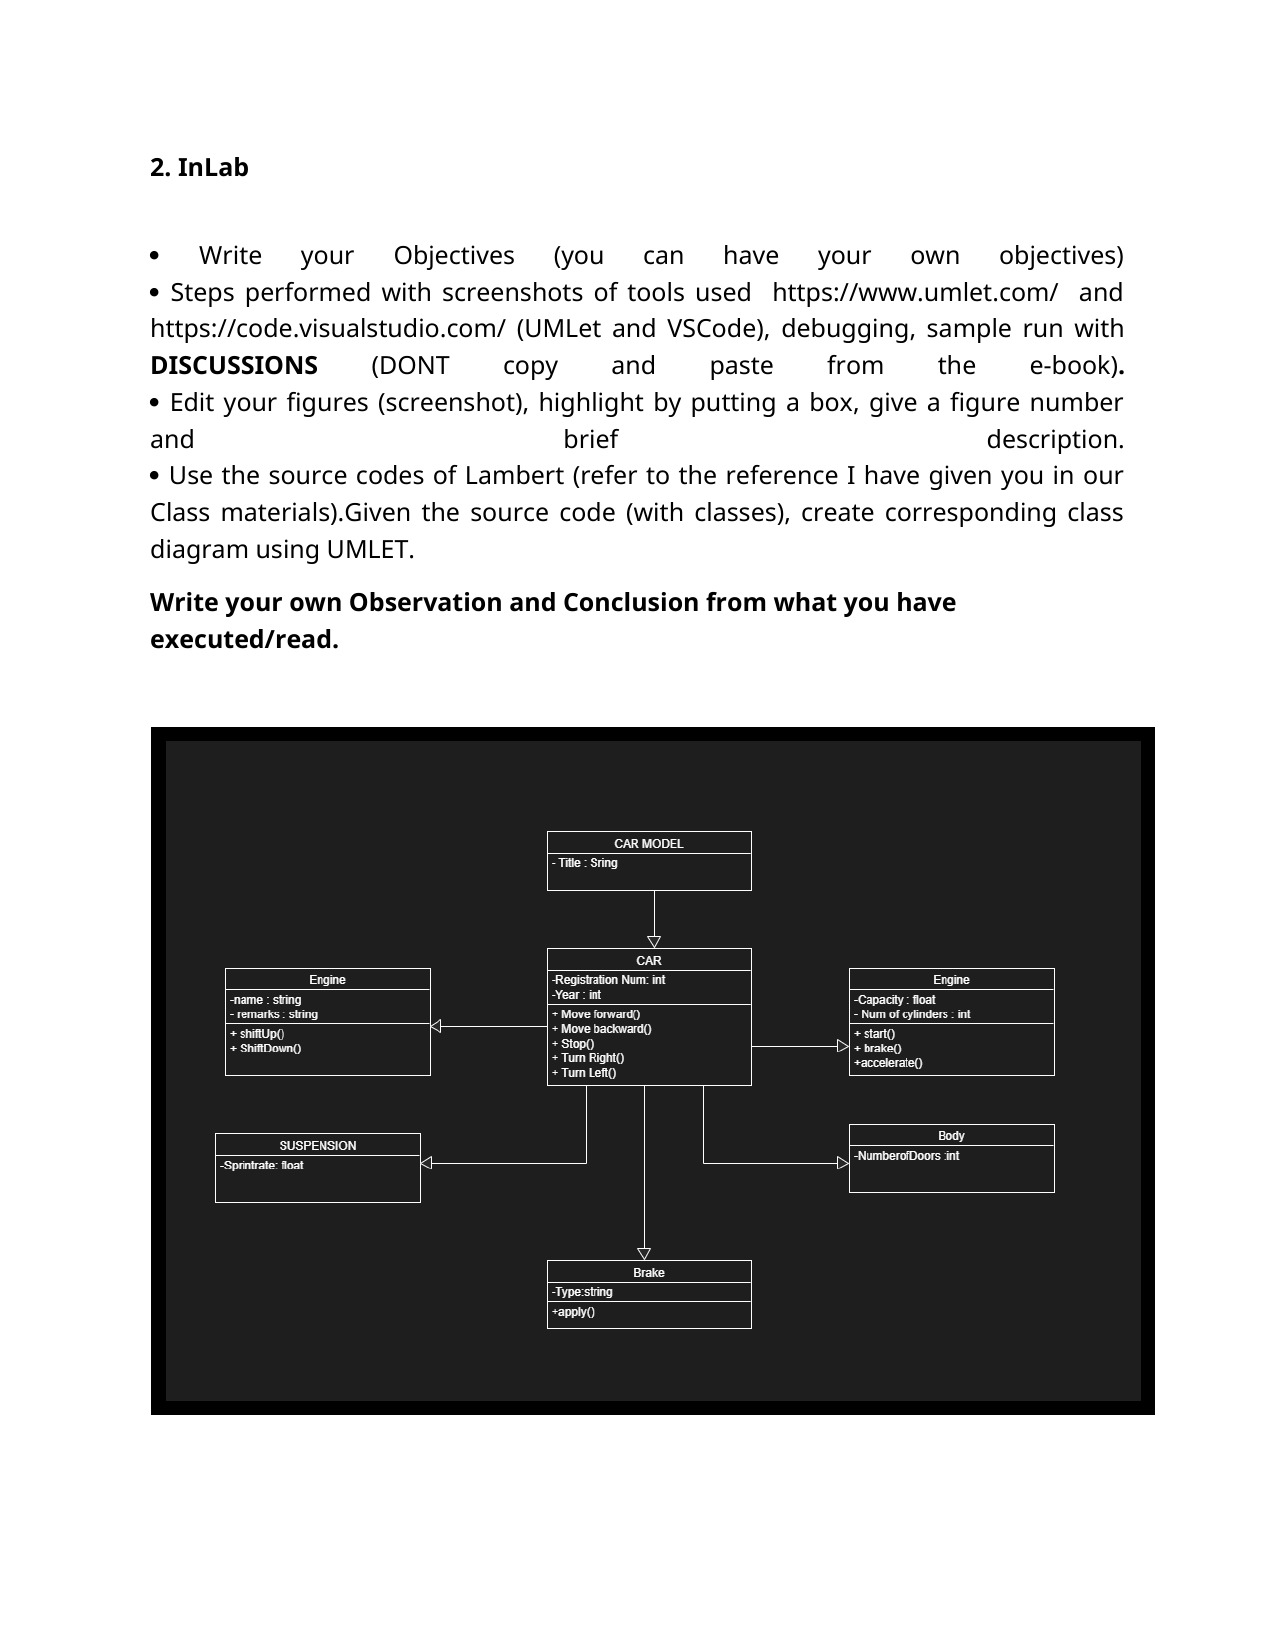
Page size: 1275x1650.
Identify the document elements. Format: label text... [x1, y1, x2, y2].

text 2. InLab [150, 150, 1125, 184]
picture [166, 741, 1141, 1401]
text Write your own Observation and Conclusion from what you have executed/read. [150, 585, 1125, 656]
text Write your Objectives (you can have your own objectives) Steps performed with screenshots of tools used https://www.umlet.com/ and https://code.visualstudio.com/ (UMLet and VSCode), debugging, sample run with DISCUSSIONS (DONT copy and paste from the e-book). Edit your figures (screenshot), highlight by putting a box, give a figure number and brief description. Use the source codes of Lambert (refer to the reference I have given you in our Class materials).Given the source code (with classes), create corresponding class diagram using UMLET. [150, 203, 1125, 566]
